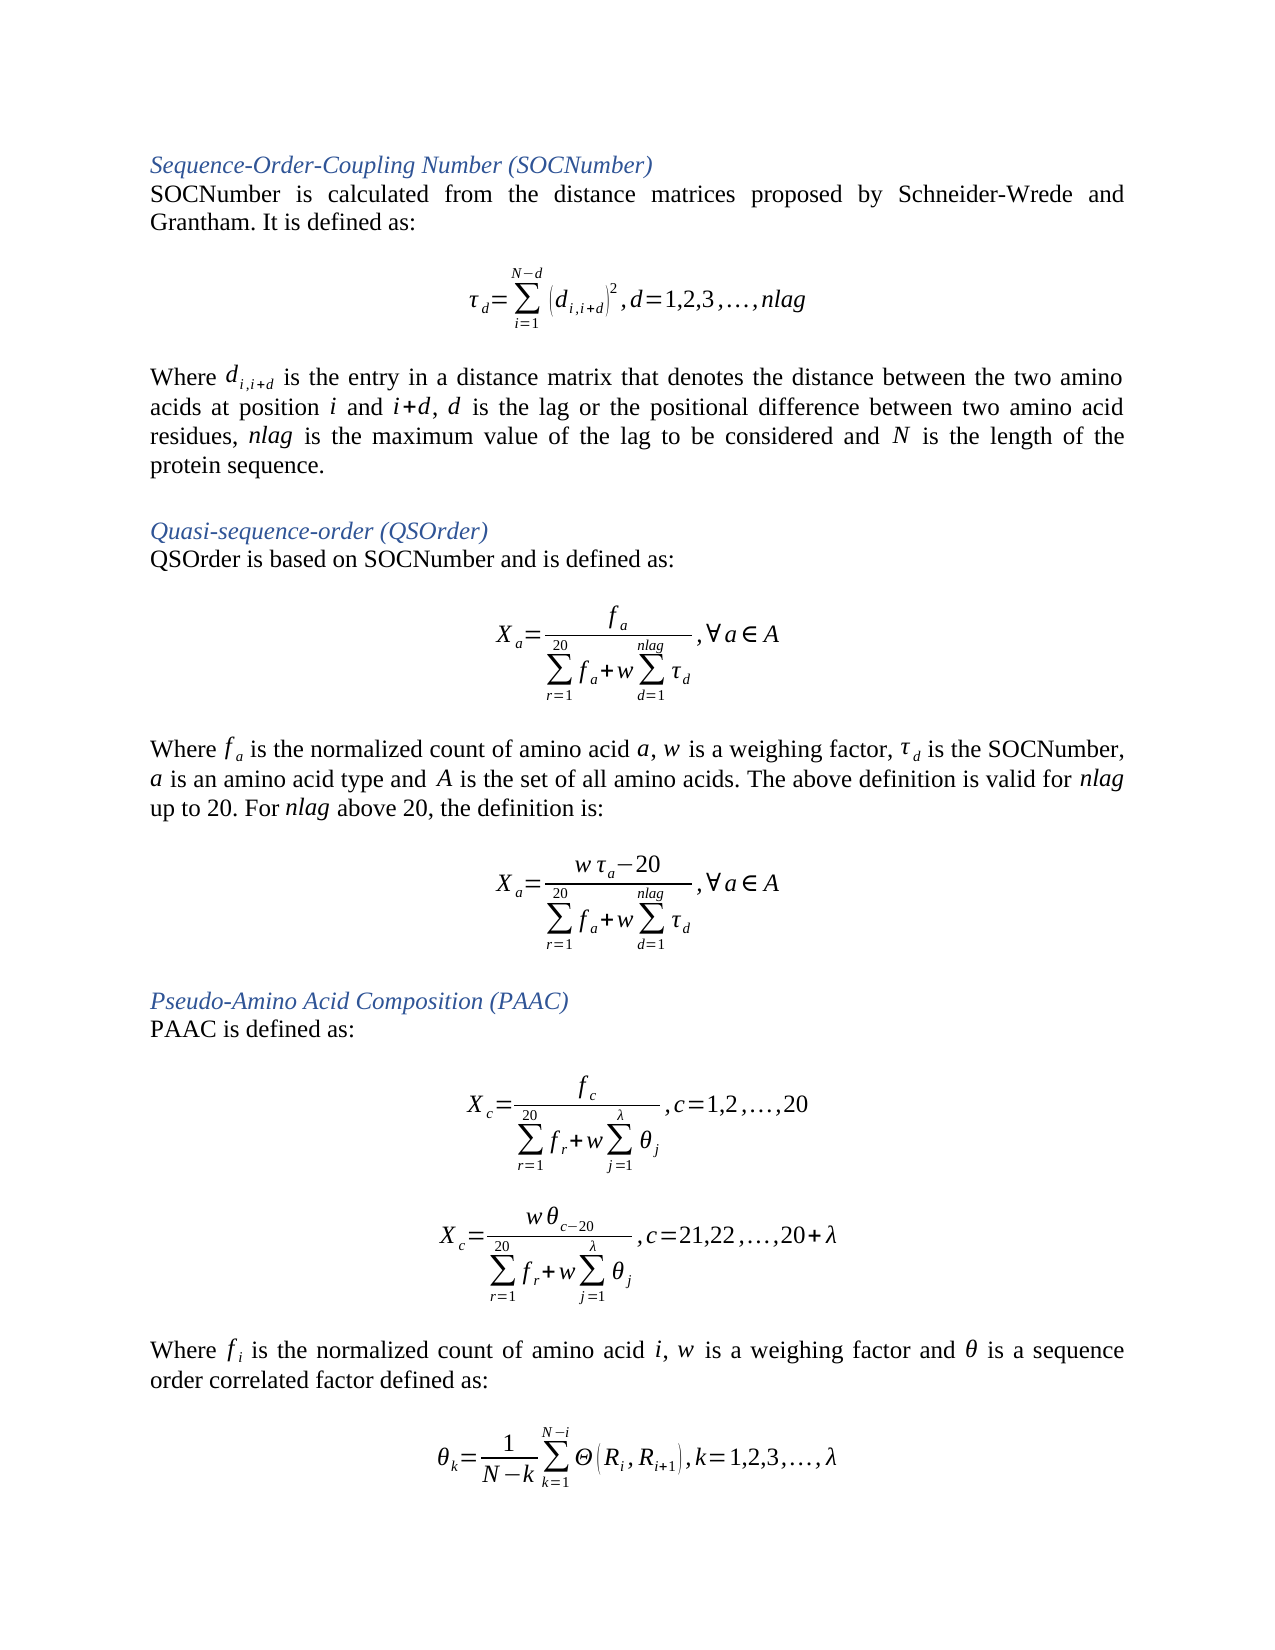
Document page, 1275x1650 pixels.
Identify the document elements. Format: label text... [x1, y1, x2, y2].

text SOCNumber is calculated from the distance matrices proposed by Schneider-Wrede and Grantham. It is defined as: [150, 179, 1125, 236]
text QSOrder is based on SOCNumber and is defined as: [150, 544, 1125, 573]
subtitle Pseudo-Amino Acid Composition (PAAC) [150, 986, 1125, 1014]
text Where is the normalized count of amino acid , is a weighing factor and is a sequence order correlated factor defined as: [150, 1334, 1125, 1394]
subtitle Sequence-Order-Coupling Number (SOCNumber) [150, 150, 1125, 179]
text Where is the normalized count of amino acid , is a weighing factor, is the SOCNumber, is an amino acid type and is the set of all amino acids. The above definition is valid for up to 20. For above 20, the definition is: [150, 733, 1125, 822]
text Where is the entry in a distance matrix that denotes the distance between the two amino acids at position and , is the lag or the positional difference between two amino acid residues, is the maximum value of the lag to be considered and is the length of the protein sequence. [150, 361, 1125, 479]
subtitle Quasi-sequence-order (QSOrder) [150, 516, 1125, 544]
text PAAC is defined as: [150, 1014, 1125, 1043]
